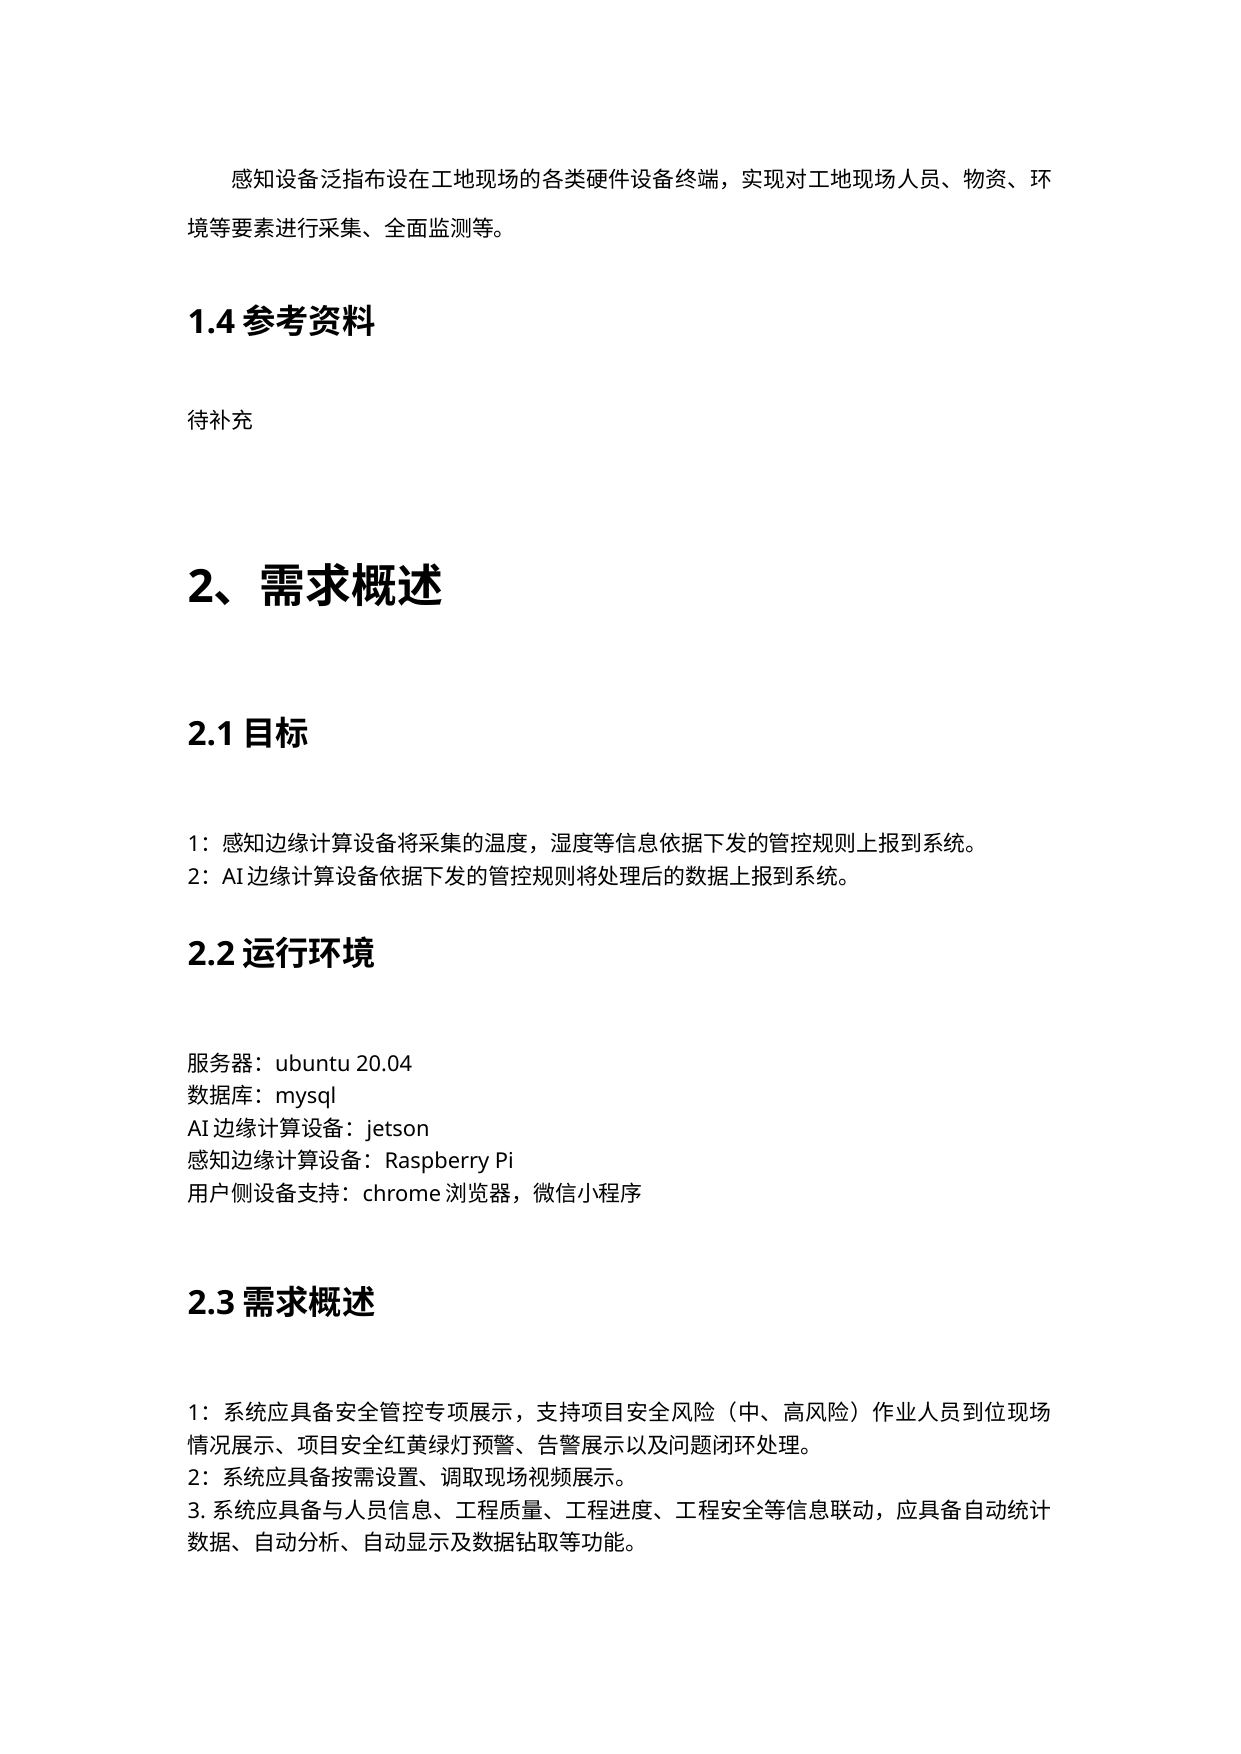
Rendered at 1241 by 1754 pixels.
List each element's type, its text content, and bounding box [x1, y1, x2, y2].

text 2：AI边缘计算设备依据下发的管控规则将处理后的数据上报到系统。 [187, 858, 1053, 891]
subtitle 2、需求概述 [187, 533, 1053, 631]
text 2：系统应具备按需设置、调取现场视频展示。 [187, 1460, 1053, 1492]
text 感知设备泛指布设在工地现场的各类硬件设备终端，实现对工地现场人员、物资、环境等要素进行采集、全面监测等。 [187, 162, 1053, 243]
subtitle 2.3需求概述 [187, 1268, 1053, 1333]
subtitle 1.4参考资料 [187, 286, 1053, 351]
subtitle 2.2运行环境 [187, 918, 1053, 983]
text 1：系统应具备安全管控专项展示，支持项目安全风险（中、高风险）作业人员到位现场情况展示、项目安全红黄绿灯预警、告警展示以及问题闭环处理。 [187, 1395, 1053, 1460]
text 用户侧设备支持：chrome浏览器，微信小程序 [187, 1176, 1053, 1208]
text 服务器：ubuntu 20.04 [187, 1046, 1053, 1078]
text AI边缘计算设备：jetson [187, 1111, 1053, 1143]
text 1：感知边缘计算设备将采集的温度，湿度等信息依据下发的管控规则上报到系统。 [187, 826, 1053, 858]
text 待补充 [187, 402, 1053, 435]
subtitle 2.1目标 [187, 699, 1053, 764]
text 感知边缘计算设备：Raspberry Pi [187, 1143, 1053, 1176]
text 3. 系统应具备与人员信息、工程质量、工程进度、工程安全等信息联动，应具备自动统计数据、自动分析、自动显示及数据钻取等功能。 [187, 1492, 1053, 1557]
text 数据库：mysql [187, 1078, 1053, 1111]
